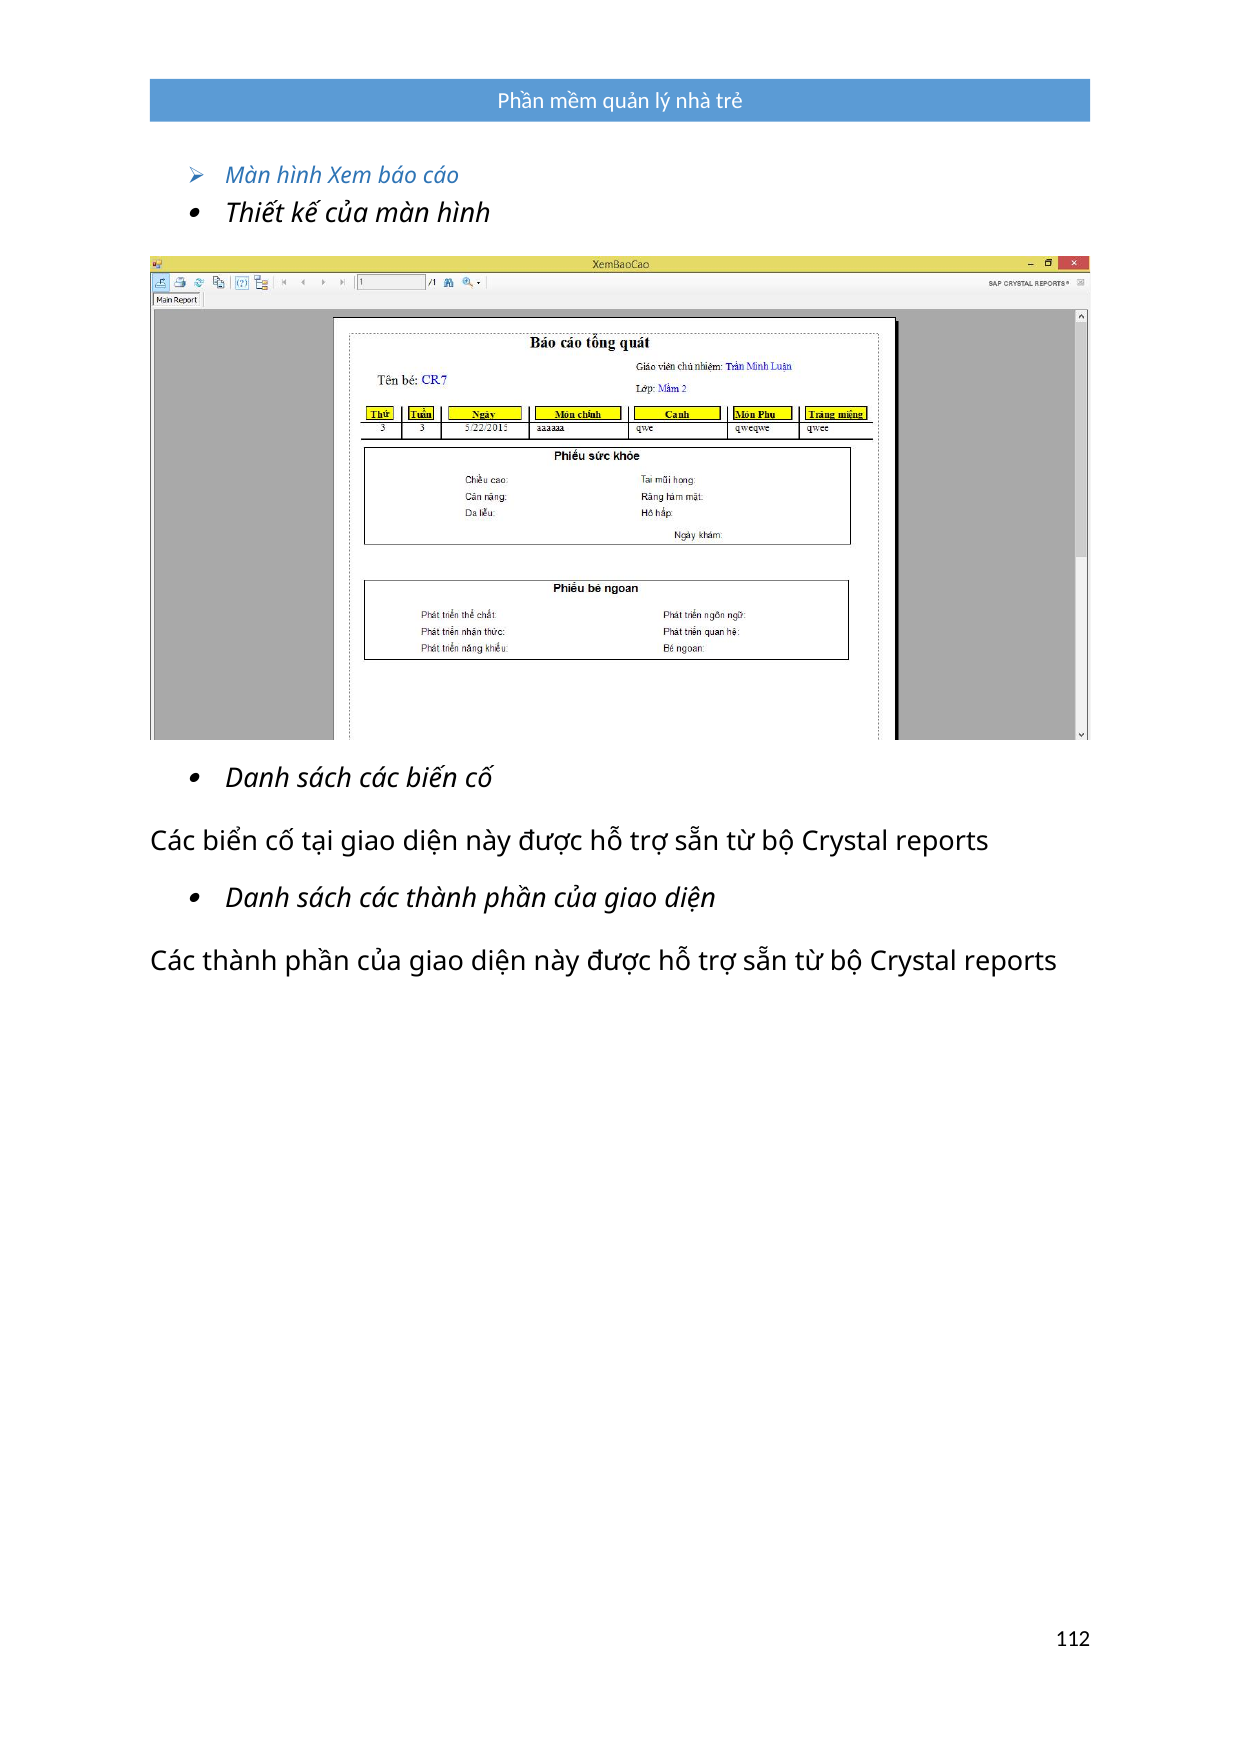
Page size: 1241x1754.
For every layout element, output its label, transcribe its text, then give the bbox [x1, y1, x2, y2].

list Danh sách các biến cố [187, 758, 1090, 795]
picture [150, 256, 1091, 740]
text Các biển cố tại giao diện này được hỗ trợ sẵn từ bộ Crystal reports [150, 822, 1090, 858]
text Các thành phần của giao diện này được hỗ trợ sẵn từ bộ Crystal reports [150, 941, 1090, 978]
subtitle Màn hình Xem báo cáo [187, 159, 1090, 191]
list Danh sách các thành phần của giao diện [187, 878, 1090, 915]
list Thiết kế của màn hình [187, 193, 1090, 230]
